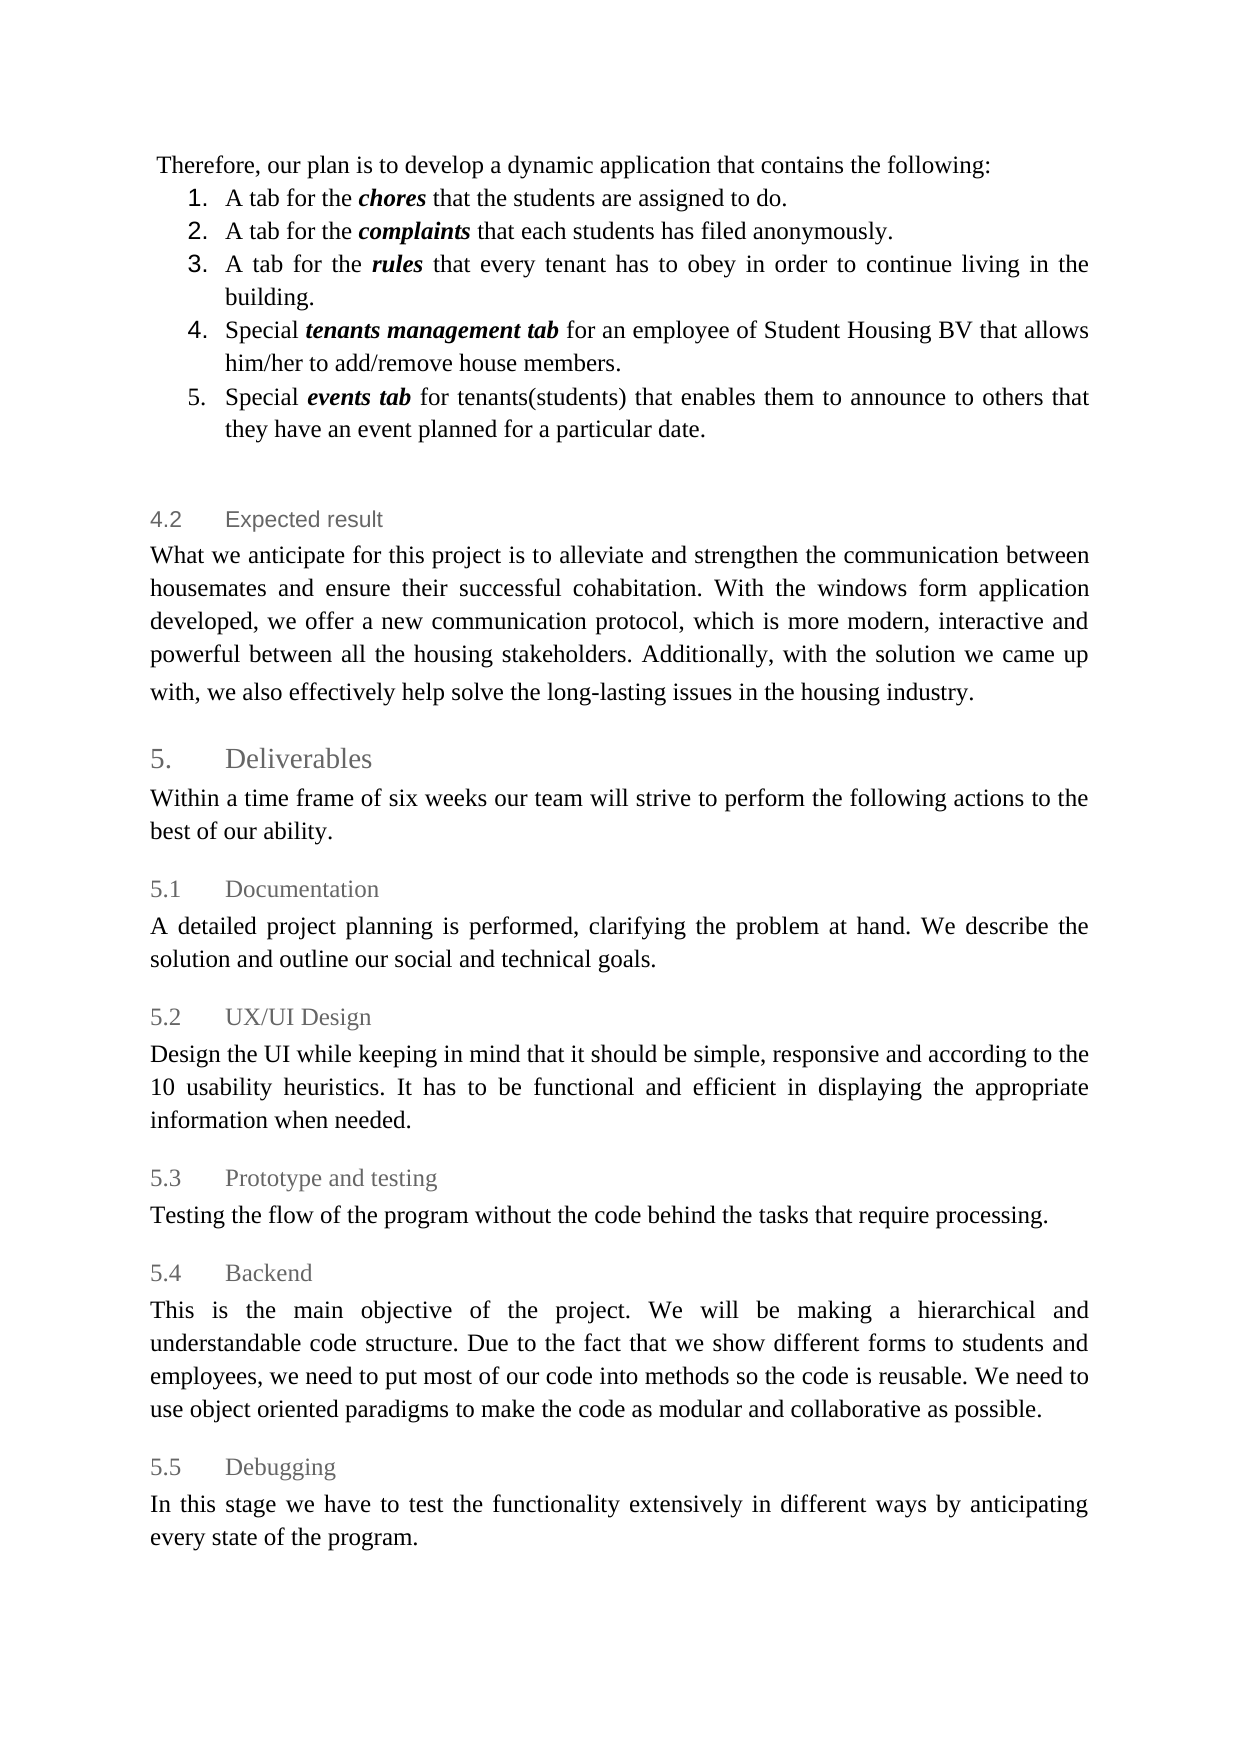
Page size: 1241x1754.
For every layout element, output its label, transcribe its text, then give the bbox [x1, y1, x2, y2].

subtitle 5. Deliverables [150, 741, 1090, 774]
list A tab for the complaints that each students has filed anonymously. [187, 216, 1090, 245]
text Therefore, our plan is to develop a dynamic application that contains the following: [150, 150, 1090, 179]
subtitle 5.3 Prototype and testing [150, 1163, 1090, 1192]
list A tab for the rules that every tenant has to obey in order to continue living in the building. [187, 249, 1090, 311]
subtitle 5.5 Debugging [150, 1452, 1090, 1481]
text Within a time frame of six weeks our team will strive to perform the following actions to the best of our ability. [150, 783, 1090, 844]
subtitle 5.4 Backend [150, 1258, 1090, 1287]
subtitle 5.1 Documentation [150, 874, 1090, 902]
subtitle 5.2 UX/UI Design [150, 1002, 1090, 1031]
text Testing the flow of the program without the code behind the tasks that require processing. [150, 1200, 1090, 1229]
list Special events tab for tenants(students) that enables them to announce to others that they have an event planned for a particular date. [187, 382, 1090, 443]
text This is the main objective of the project. We will be making a hierarchical and understandable code structure. Due to the fact that we show different forms to students and employees, we need to put most of our code into methods so the code is reusable. We need to use object oriented paradigms to make the code as modular and collaborative as possible. [150, 1295, 1090, 1423]
text In this stage we have to test the functionality extensively in different ways by anticipating every state of the program. [150, 1489, 1090, 1551]
list Special tenants management tab for an employee of Student Housing BV that allows him/her to add/remove house members. [187, 315, 1090, 377]
text Design the UI while keeping in mind that it should be simple, responsive and according to the 10 usability heuristics. It has to be functional and efficient in displaying the appropriate information when needed. [150, 1039, 1090, 1134]
list A tab for the chores that the students are assigned to do. [187, 183, 1090, 212]
subtitle 4.2 Expected result [150, 506, 1090, 532]
text A detailed project planning is performed, clarifying the problem at hand. We describe the solution and outline our social and technical goals. [150, 911, 1090, 973]
text What we anticipate for this project is to alleviate and strengthen the communication between housemates and ensure their successful cohabitation. With the windows form application developed, we offer a new communication protocol, which is more modern, interactive and powerful between all the housing stakeholders. Additionally, with the solution we came up with, we also effectively help solve the long-lasting issues in the housing industry. [150, 540, 1090, 707]
